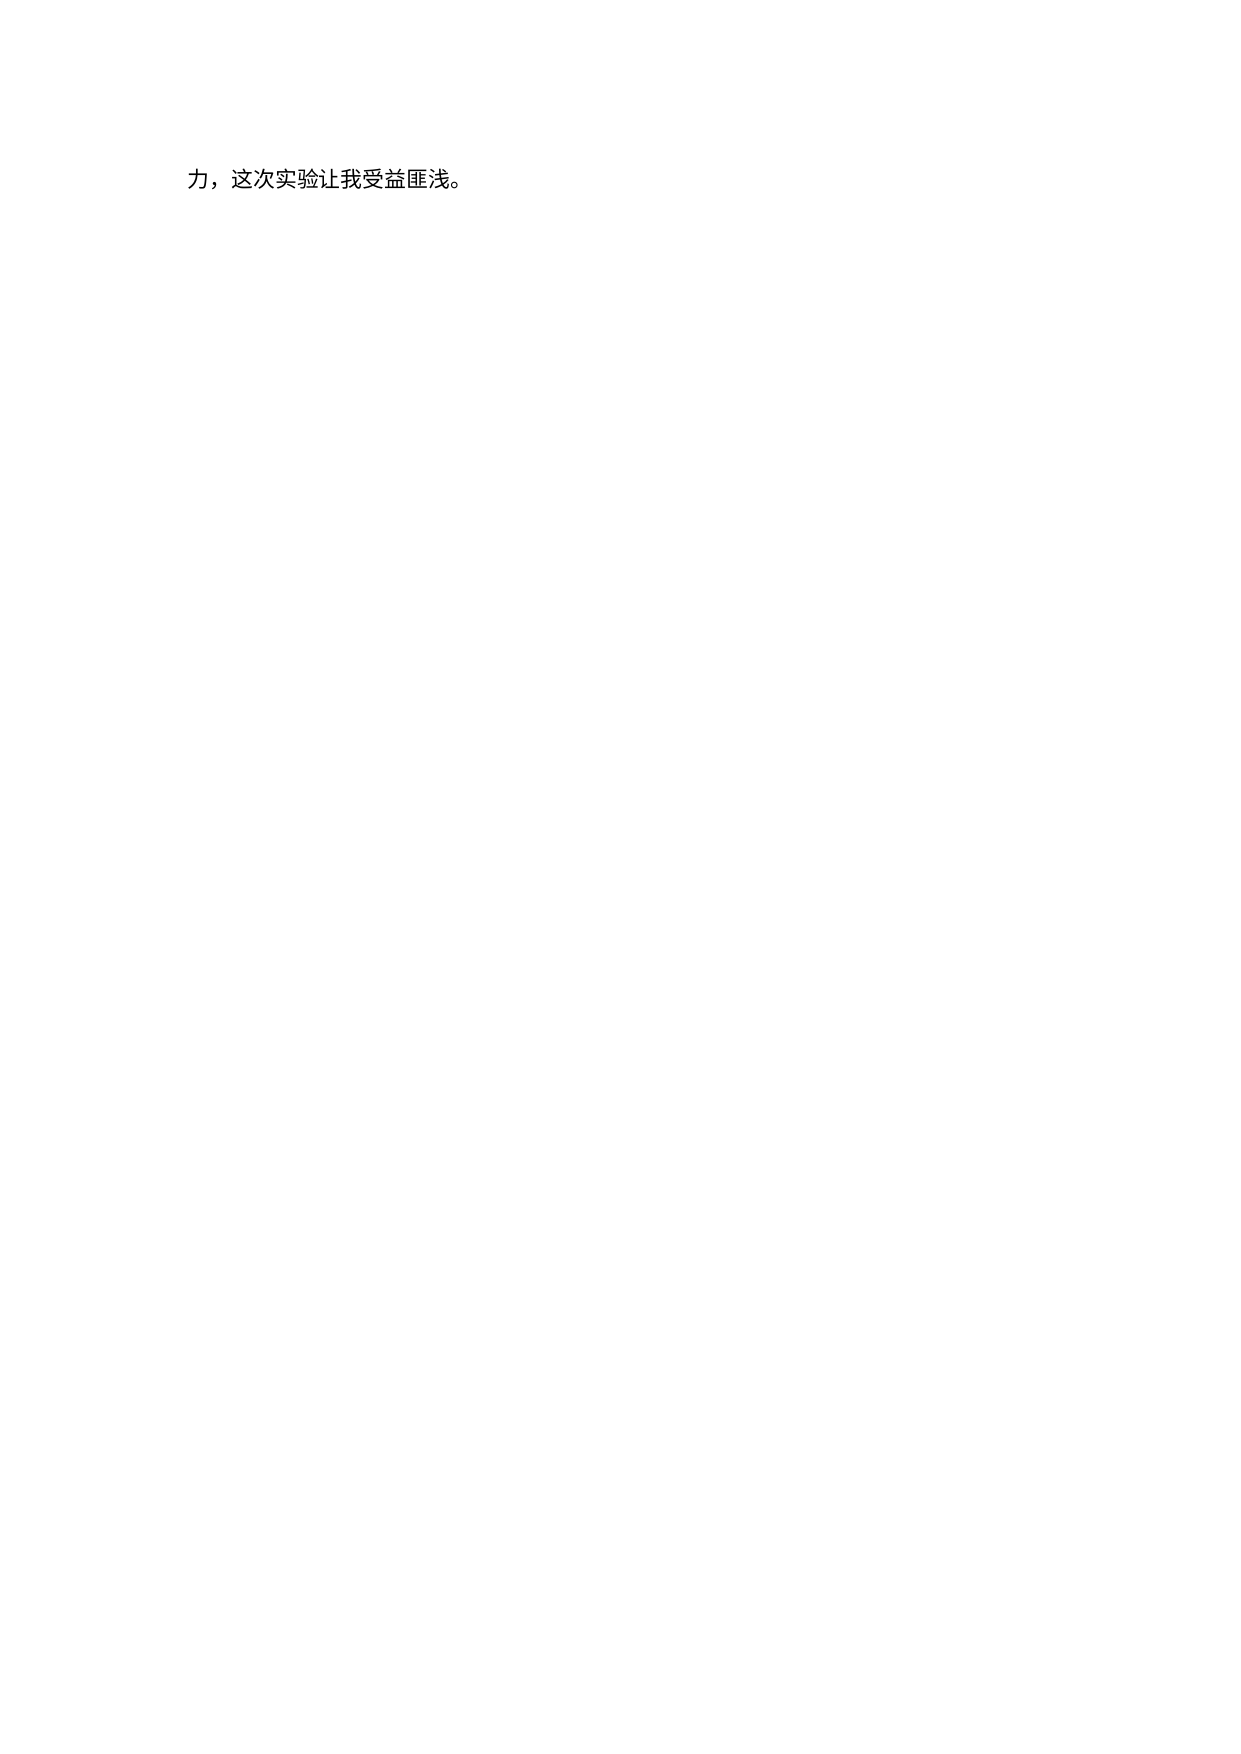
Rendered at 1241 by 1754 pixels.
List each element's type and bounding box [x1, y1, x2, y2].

text [187, 162, 1053, 194]
